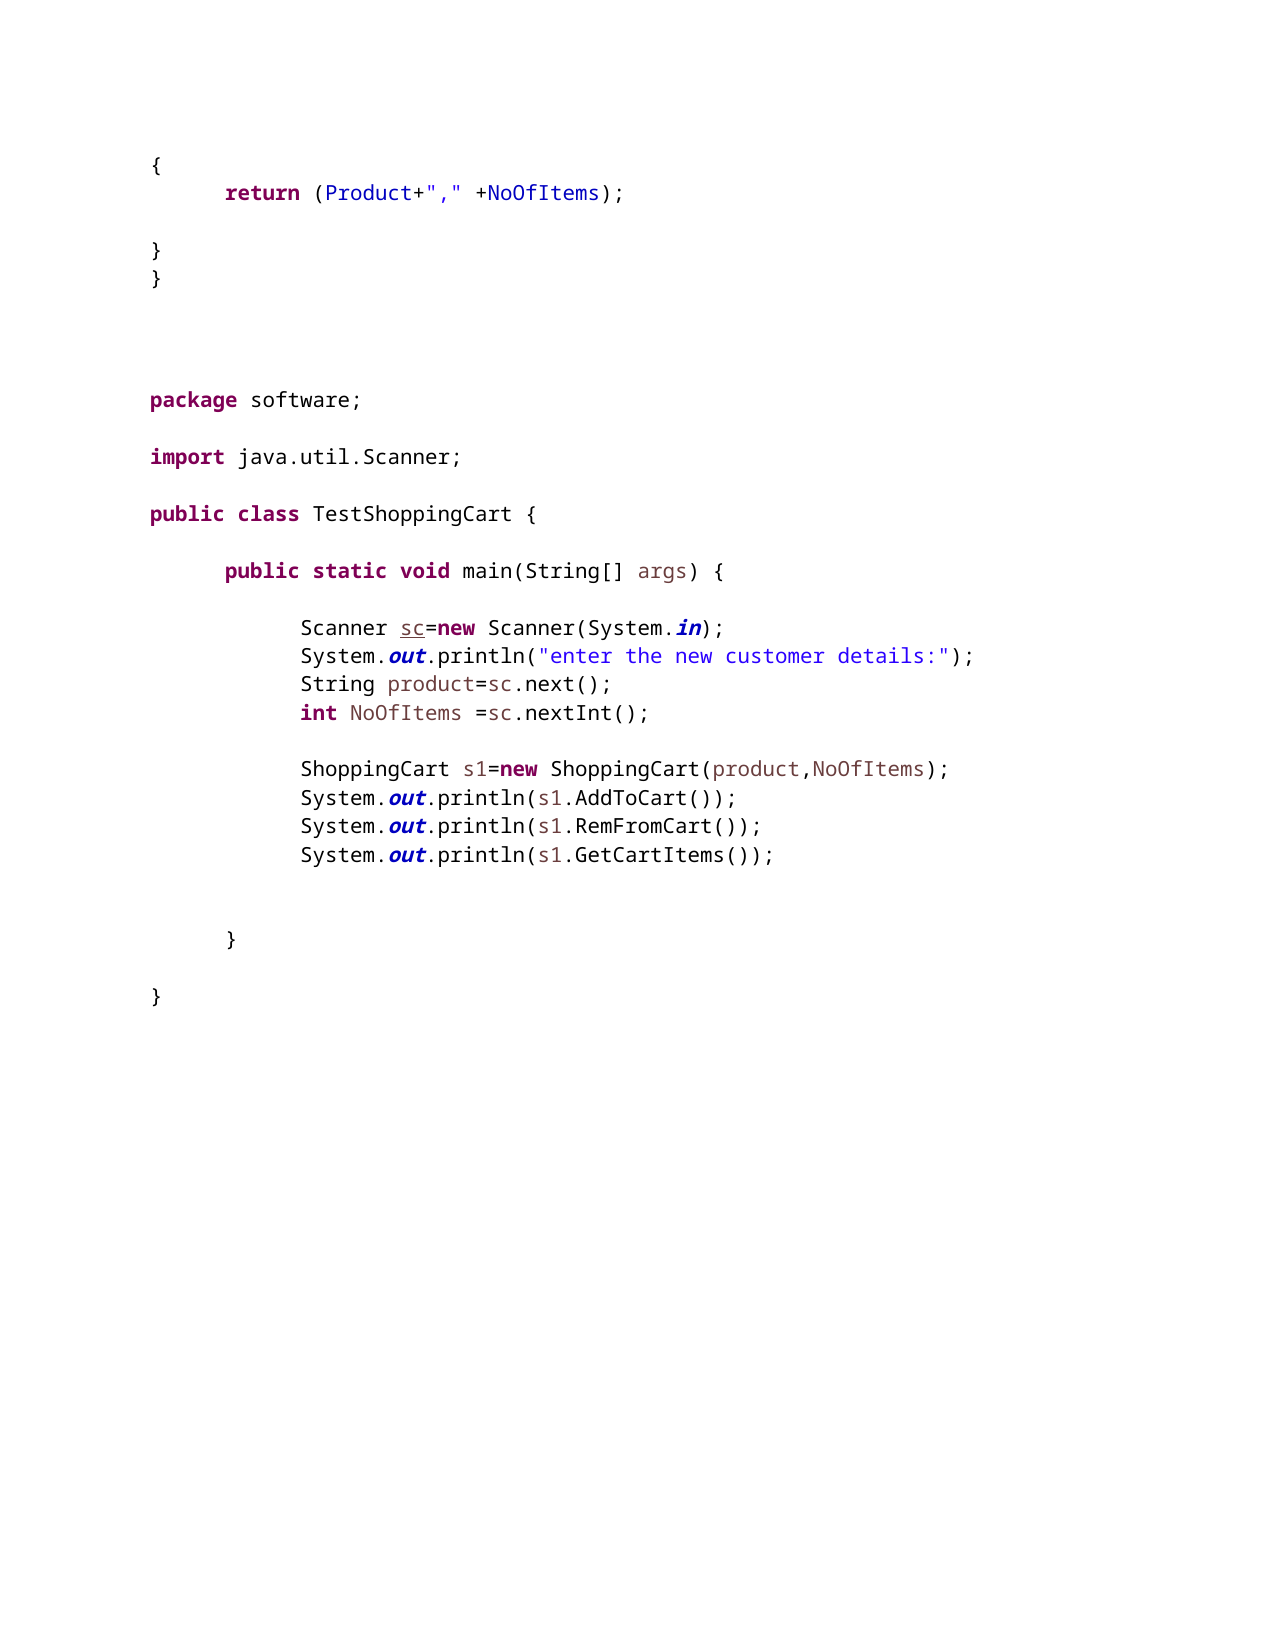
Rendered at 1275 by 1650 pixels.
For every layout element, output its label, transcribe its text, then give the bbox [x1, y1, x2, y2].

text { [150, 150, 1125, 178]
text public class TestShoppingCart { [150, 499, 1125, 528]
text System.out.println(s1.AddToCart()); [150, 783, 1125, 811]
text String product=sc.next(); [150, 669, 1125, 698]
text Scanner sc=new Scanner(System.in); [150, 613, 1125, 641]
text int NoOfItems =sc.nextInt(); [150, 698, 1125, 726]
text } [150, 981, 1125, 1010]
text ShoppingCart s1=new ShoppingCart(product,NoOfItems); [150, 754, 1125, 783]
text } [150, 924, 1125, 953]
text } [150, 235, 1125, 263]
text System.out.println("enter the new customer details:"); [150, 641, 1125, 669]
text System.out.println(s1.RemFromCart()); [150, 811, 1125, 840]
text } [150, 263, 1125, 292]
text package software; [150, 386, 1125, 414]
text System.out.println(s1.GetCartItems()); [150, 840, 1125, 868]
text return (Product+"," +NoOfItems); [150, 178, 1125, 207]
text public static void main(String[] args) { [150, 556, 1125, 584]
text import java.util.Scanner; [150, 442, 1125, 471]
